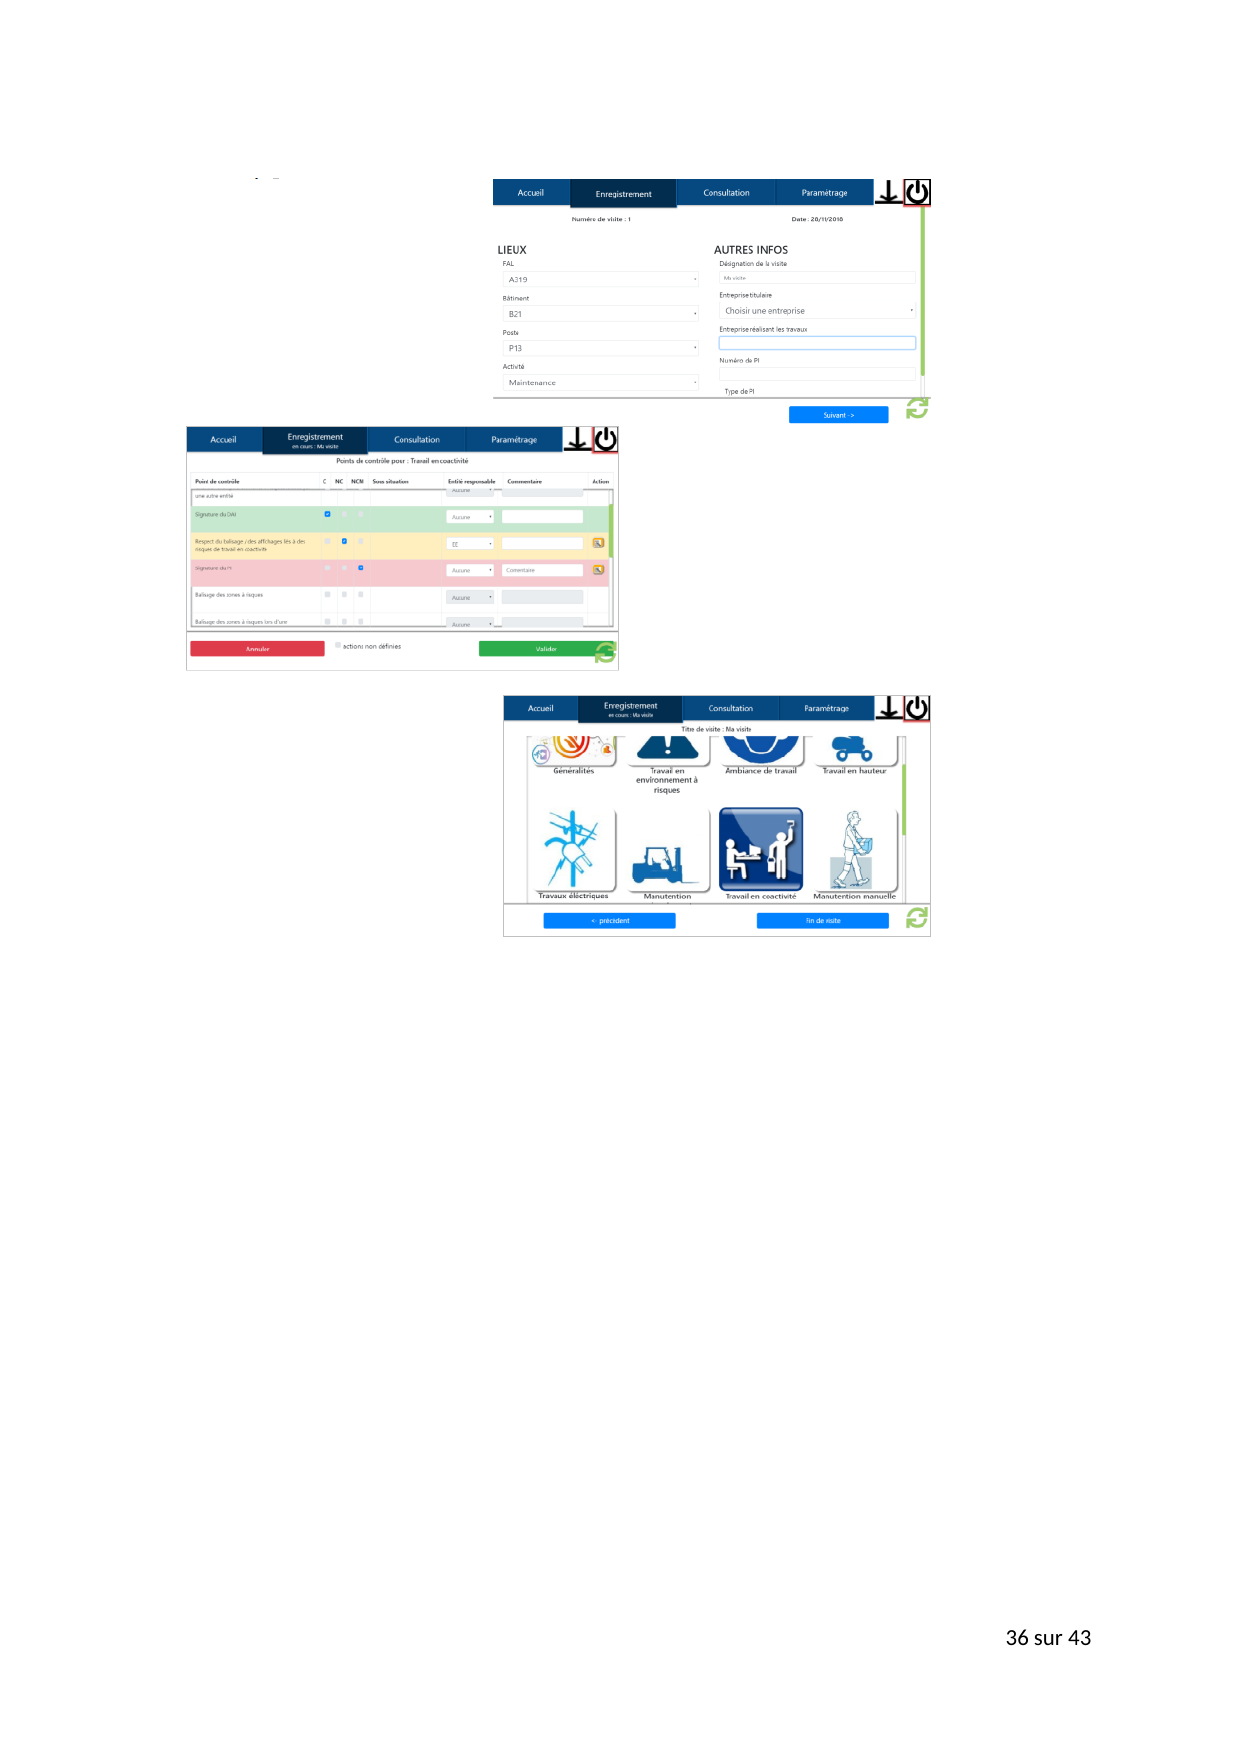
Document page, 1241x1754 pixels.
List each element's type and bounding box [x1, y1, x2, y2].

picture [150, 178, 962, 938]
